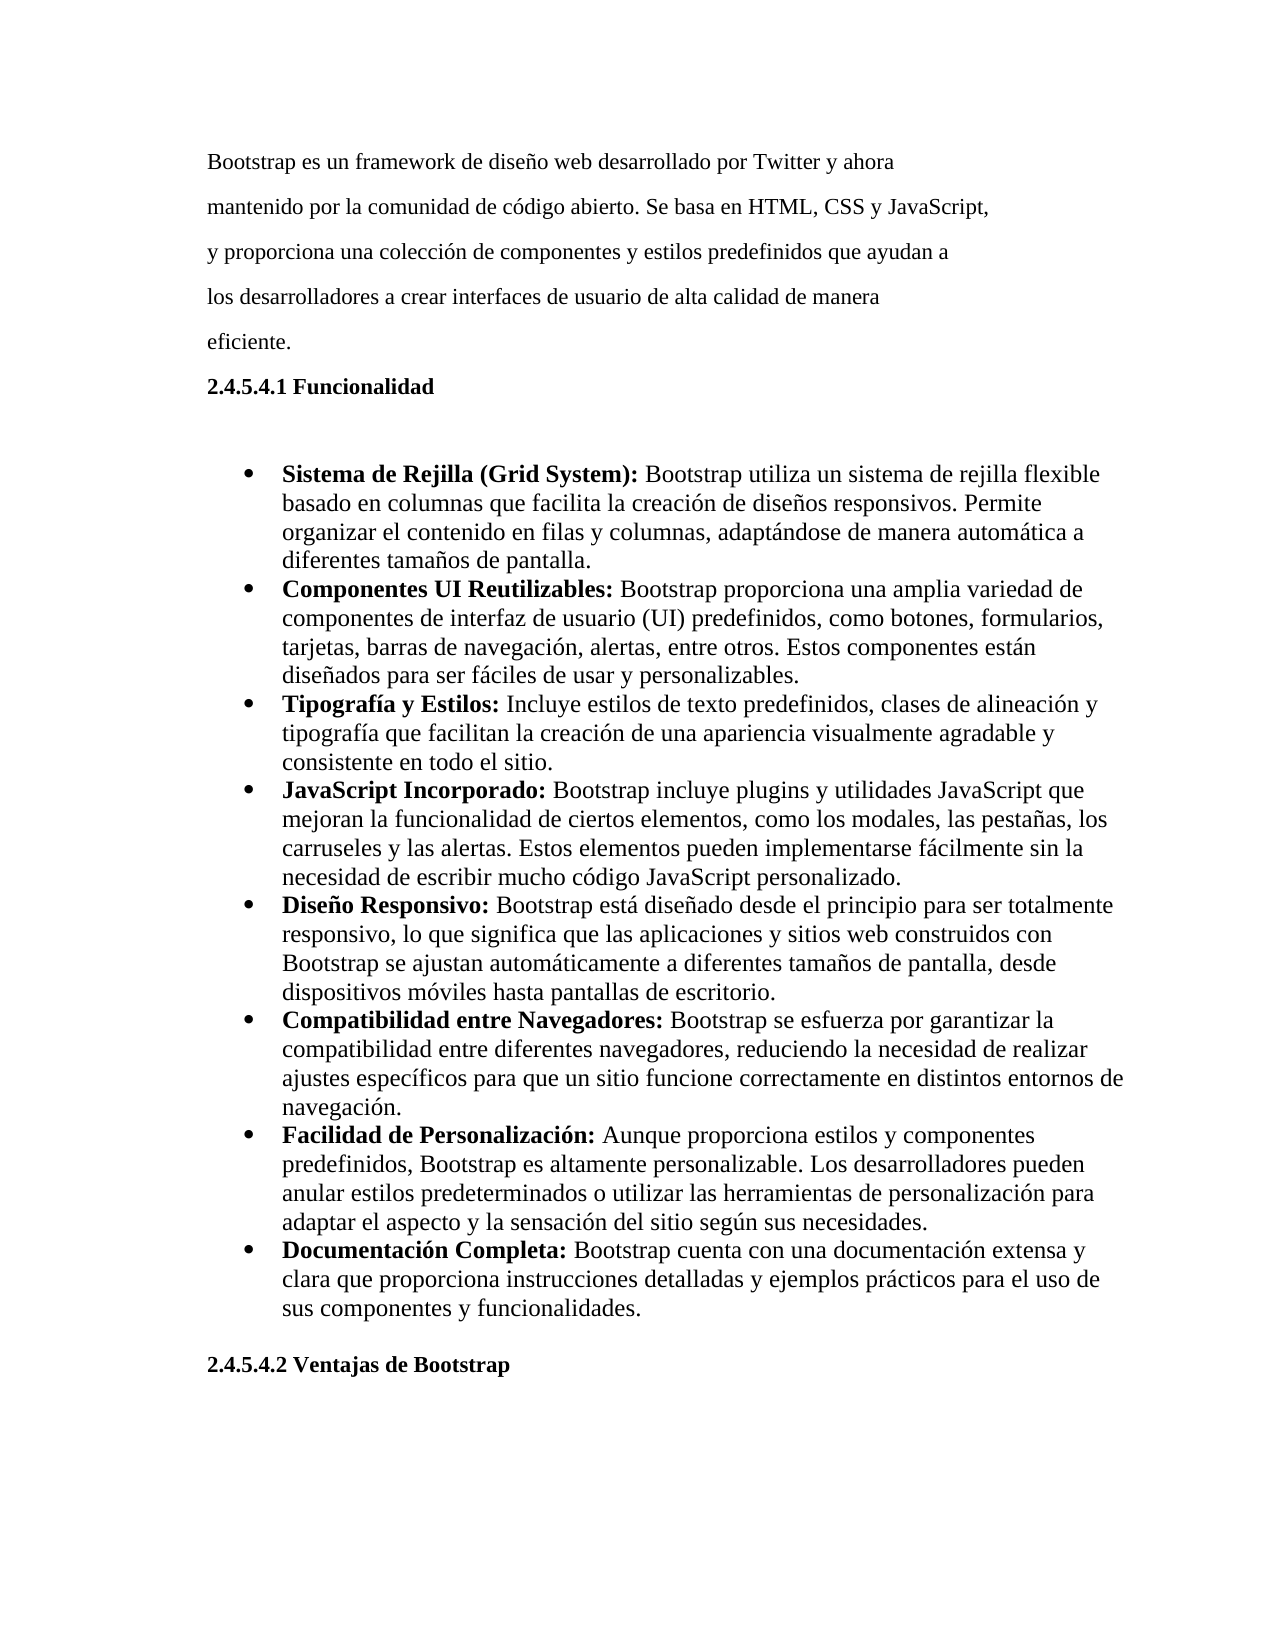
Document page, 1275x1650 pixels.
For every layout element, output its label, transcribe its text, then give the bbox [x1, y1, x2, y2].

list Facilidad de Personalización: Aunque proporciona estilos y componentes predefinidos, Bootstrap es altamente personalizable. Los desarrolladores pueden anular estilos predeterminados o utilizar las herramientas de personalización para adaptar el aspecto y la sensación del sitio según sus necesidades. [244, 1121, 1127, 1236]
subtitle 2.4.5.4.1 Funcionalidad [207, 373, 1127, 399]
list Tipografía y Estilos: Incluye estilos de texto predefinidos, clases de alineación y tipografía que facilitan la creación de una apariencia visualmente agradable y consistente en todo el sitio. [244, 689, 1127, 776]
list Compatibilidad entre Navegadores: Bootstrap se esfuerza por garantizar la compatibilidad entre diferentes navegadores, reduciendo la necesidad de realizar ajustes específicos para que un sitio funcione correctamente en distintos entornos de navegación. [244, 1006, 1127, 1121]
list Sistema de Rejilla (Grid System): Bootstrap utiliza un sistema de rejilla flexible basado en columnas que facilita la creación de diseños responsivos. Permite organizar el contenido en filas y columnas, adaptándose de manera automática a diferentes tamaños de pantalla. [244, 459, 1127, 574]
text y proporciona una colección de componentes y estilos predefinidos que ayudan a [207, 238, 1127, 264]
text mantenido por la comunidad de código abierto. Se basa en HTML, CSS y JavaScript, [207, 193, 1127, 219]
text eficiente. [207, 328, 1127, 354]
list Diseño Responsivo: Bootstrap está diseñado desde el principio para ser totalmente responsivo, lo que significa que las aplicaciones y sitios web construidos con Bootstrap se ajustan automáticamente a diferentes tamaños de pantalla, desde dispositivos móviles hasta pantallas de escritorio. [244, 891, 1127, 1006]
list JavaScript Incorporado: Bootstrap incluye plugins y utilidades JavaScript que mejoran la funcionalidad de ciertos elementos, como los modales, las pestañas, los carruseles y las alertas. Estos elementos pueden implementarse fácilmente sin la necesidad de escribir mucho código JavaScript personalizado. [244, 776, 1127, 891]
text Bootstrap es un framework de diseño web desarrollado por Twitter y ahora [207, 148, 1127, 174]
text los desarrolladores a crear interfaces de usuario de alta calidad de manera [207, 283, 1127, 309]
subtitle 2.4.5.4.2 Ventajas de Bootstrap [207, 1351, 1127, 1377]
list Documentación Completa: Bootstrap cuenta con una documentación extensa y clara que proporciona instrucciones detalladas y ejemplos prácticos para el uso de sus componentes y funcionalidades. [244, 1236, 1127, 1322]
list Componentes UI Reutilizables: Bootstrap proporciona una amplia variedad de componentes de interfaz de usuario (UI) predefinidos, como botones, formularios, tarjetas, barras de navegación, alertas, entre otros. Estos componentes están diseñados para ser fáciles de usar y personalizables. [244, 574, 1127, 689]
